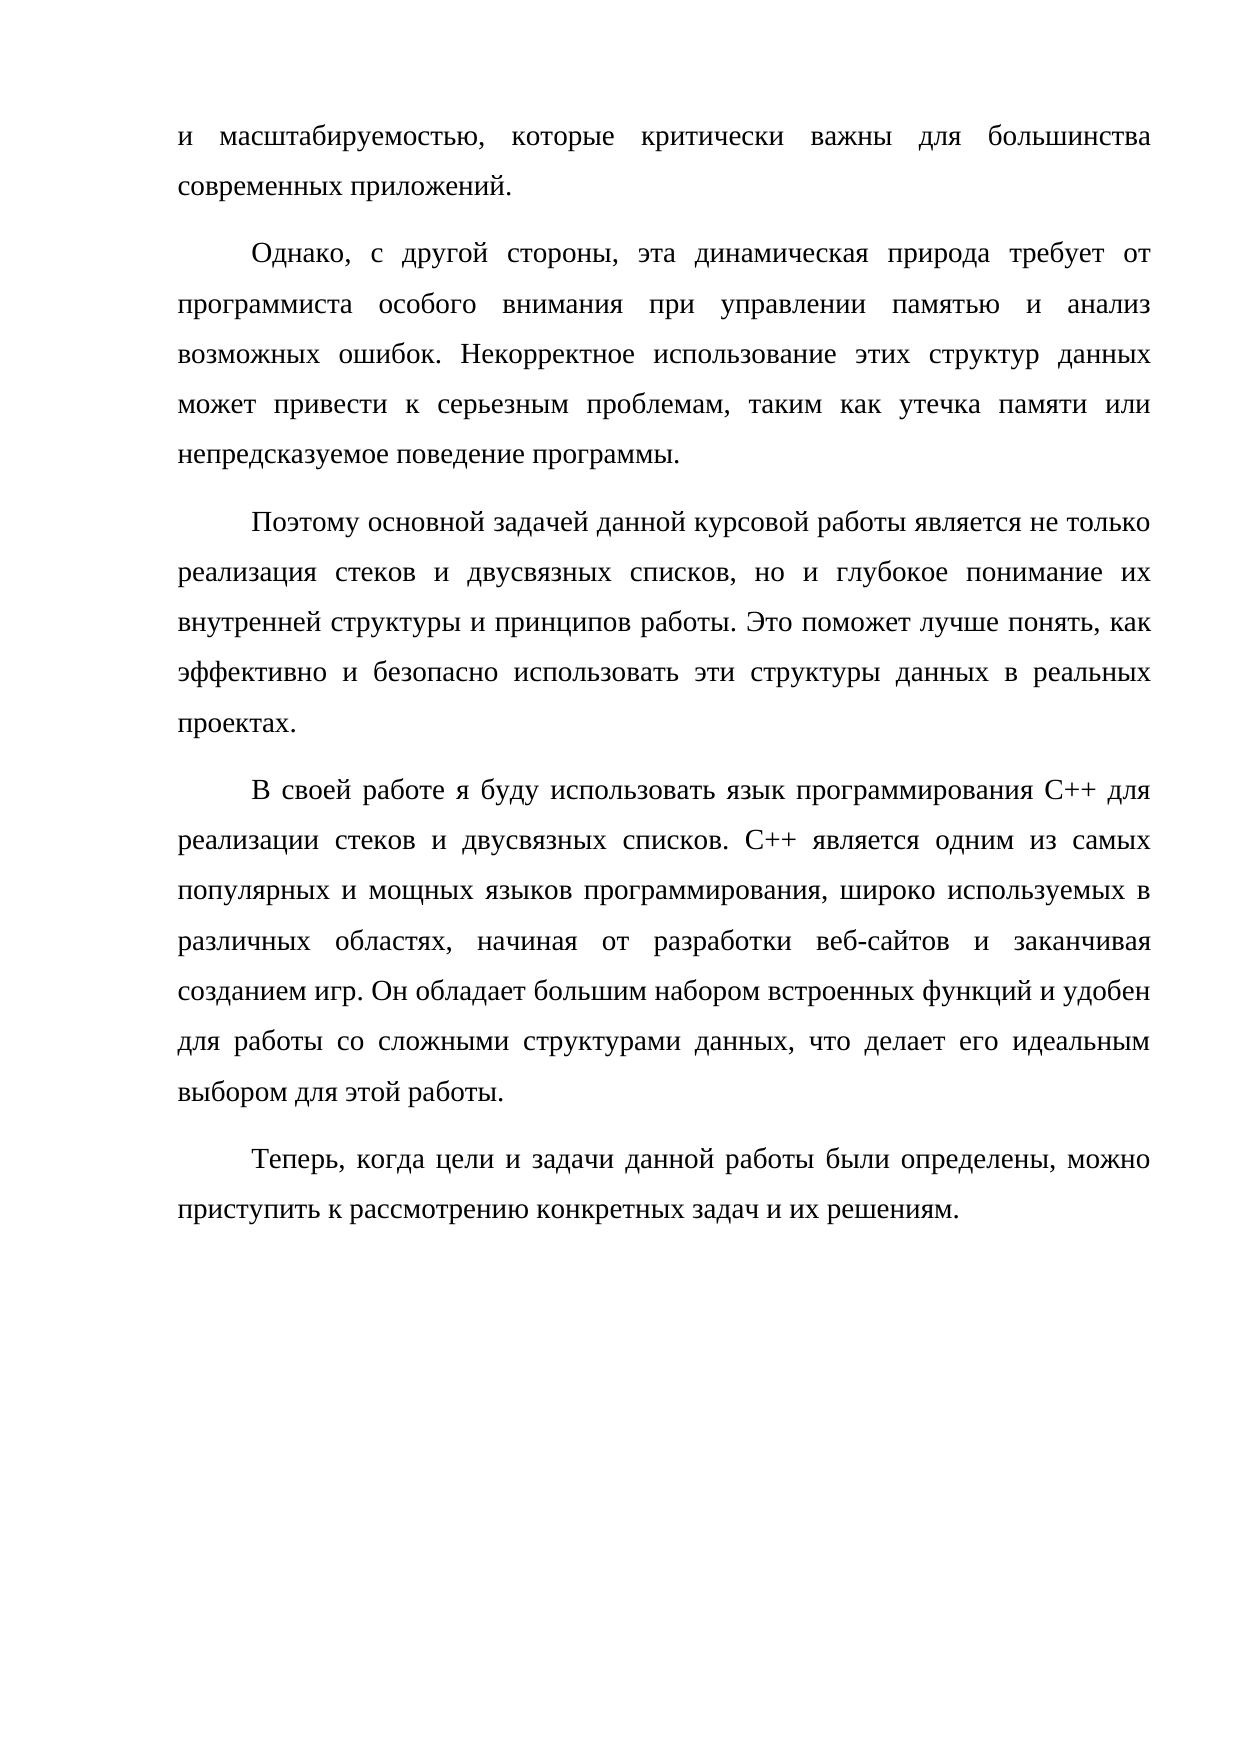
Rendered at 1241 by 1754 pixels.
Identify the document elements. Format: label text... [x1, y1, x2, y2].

text Теперь, когда цели и задачи данной работы были определены, можно приступить к рассмотрению конкретных задач и их решениям. [177, 1141, 1152, 1224]
text В своей работе я буду использовать язык программирования C++ для реализации стеков и двусвязных списков. C++ является одним из самых популярных и мощных языков программирования, широко используемых в различных областях, начиная от разработки веб-сайтов и заканчивая созданием игр. Он обладает большим набором встроенных функций и удобен для работы со сложными структурами данных, что делает его идеальным выбором для этой работы. [177, 772, 1152, 1107]
text Поэтому основной задачей данной курсовой работы является не только реализация стеков и двусвязных списков, но и глубокое понимание их внутренней структуры и принципов работы. Это поможет лучше понять, как эффективно и безопасно использовать эти структуры данных в реальных проектах. [177, 504, 1152, 738]
text Однако, с другой стороны, эта динамическая природа требует от программиста особого внимания при управлении памятью и анализ возможных ошибок. Некорректное использование этих структур данных может привести к серьезным проблемам, таким как утечка памяти или непредсказуемое поведение программы. [177, 235, 1152, 470]
